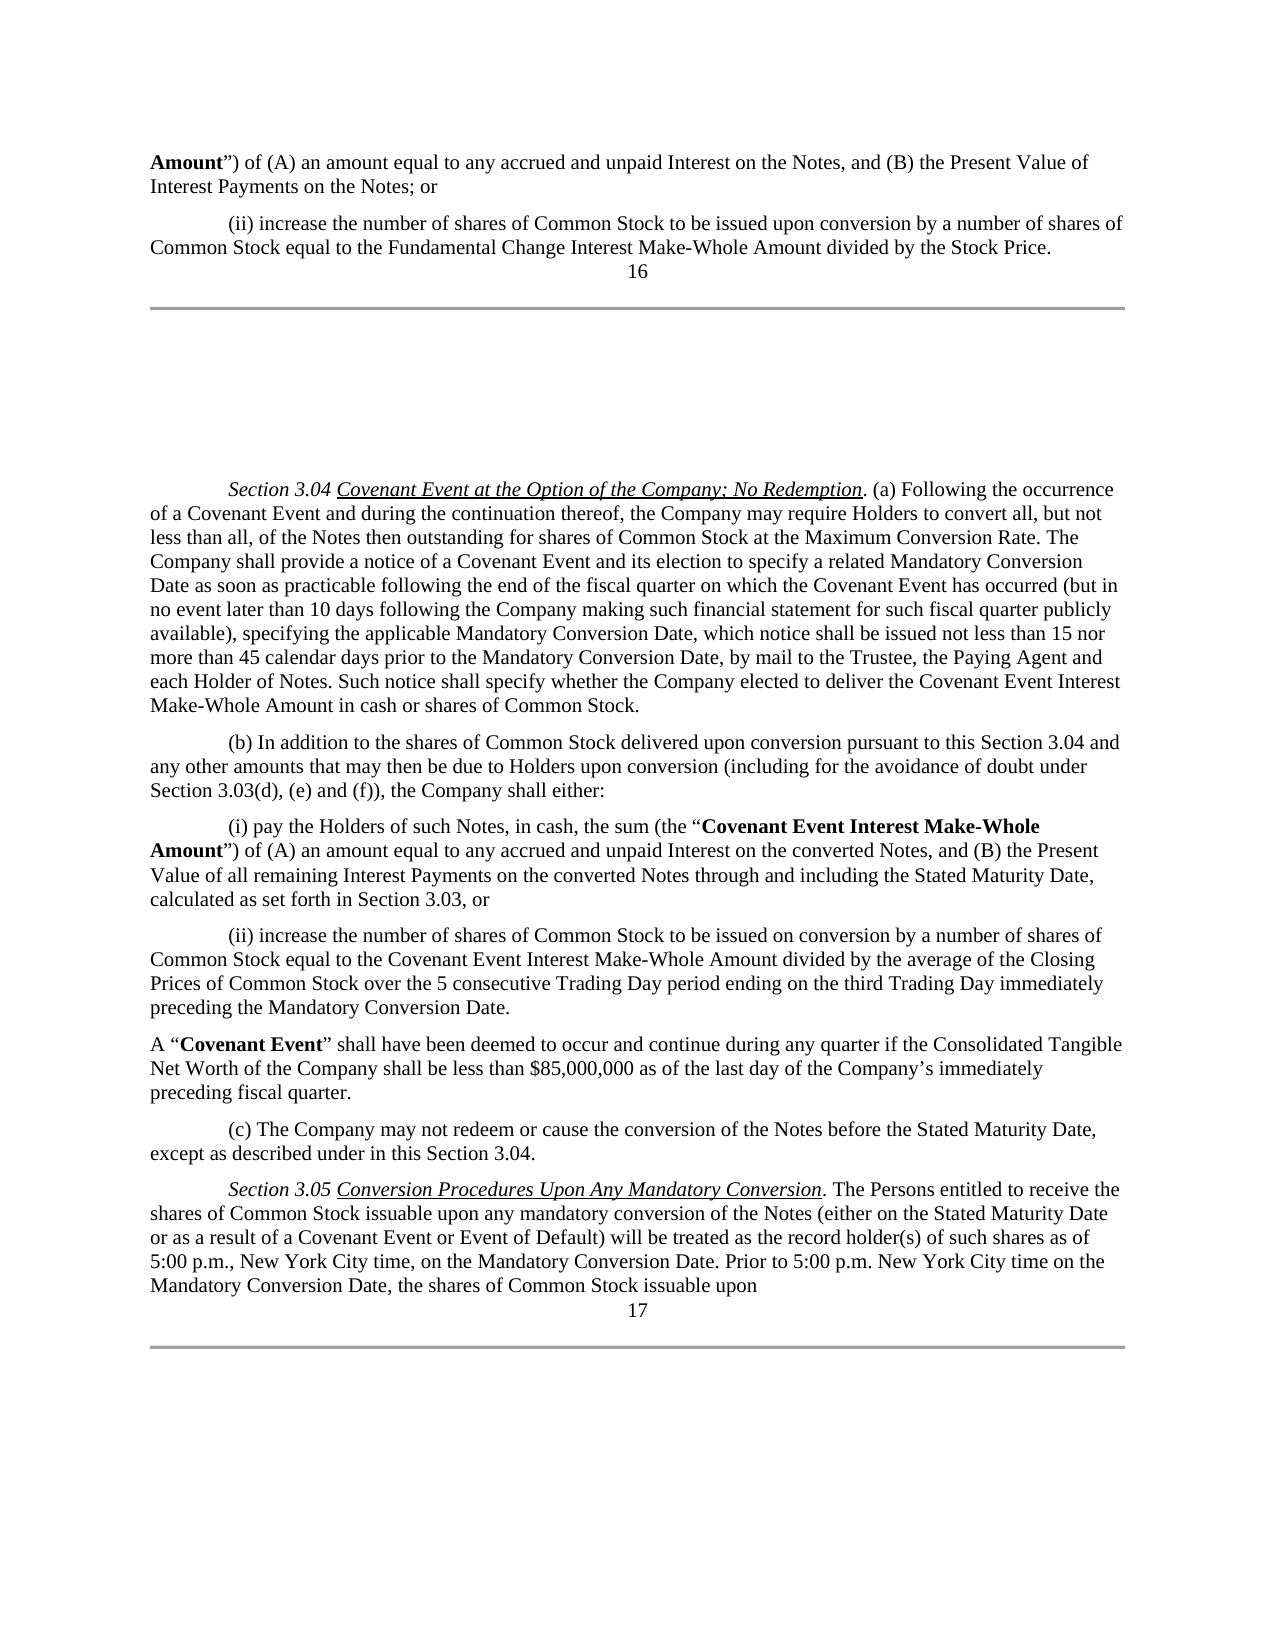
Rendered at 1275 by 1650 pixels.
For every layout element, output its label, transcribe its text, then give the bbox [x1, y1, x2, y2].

text (c) The Company may not redeem or cause the conversion of the Notes before the Stated Maturity Date, except as described under in this Section 3.04. [150, 1117, 1125, 1165]
text (i) pay the Holders of such Notes, in cash, the sum (the “Covenant Event Interest Make-Whole Amount”) of (A) an amount equal to any accrued and unpaid Interest on the converted Notes, and (B) the Present Value of all remaining Interest Payments on the converted Notes through and including the Stated Maturity Date, calculated as set forth in Section 3.03, or [150, 814, 1125, 911]
text Section 3.04 Covenant Event at the Option of the Company; No Redemption. (a) Following the occurrence of a Covenant Event and during the continuation thereof, the Company may require Holders to convert all, but not less than all, of the Notes then outstanding for shares of Common Stock at the Maximum Conversion Rate. The Company shall provide a notice of a Covenant Event and its election to specify a related Mandatory Conversion Date as soon as practicable following the end of the fiscal quarter on which the Covenant Event has occurred (but in no event later than 10 days following the Company making such financial statement for such fiscal quarter publicly available), specifying the applicable Mandatory Conversion Date, which notice shall be issued not less than 15 nor more than 45 calendar days prior to the Mandatory Conversion Date, by mail to the Trustee, the Paying Agent and each Holder of Notes. Such notice shall specify whether the Company elected to deliver the Covenant Event Interest Make-Whole Amount in cash or shares of Common Stock. [150, 477, 1125, 717]
text (ii) increase the number of shares of Common Stock to be issued upon conversion by a number of shares of Common Stock equal to the Fundamental Change Interest Make-Whole Amount divided by the Stock Price. [150, 211, 1125, 259]
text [150, 150, 1125, 198]
text Section 3.05 Conversion Procedures Upon Any Mandatory Conversion. The Persons entitled to receive the shares of Common Stock issuable upon any mandatory conversion of the Notes (either on the Stated Maturity Date or as a result of a Covenant Event or Event of Default) will be treated as the record holder(s) of such shares as of 5:00 p.m., New York City time, on the Mandatory Conversion Date. Prior to 5:00 p.m. New York City time on the Mandatory Conversion Date, the shares of Common Stock issuable upon [150, 1177, 1125, 1297]
text (b) In addition to the shares of Common Stock delivered upon conversion pursuant to this Section 3.04 and any other amounts that may then be due to Holders upon conversion (including for the avoidance of doubt under Section 3.03(d), (e) and (f)), the Company shall either: [150, 730, 1125, 802]
text 17 [150, 1297, 1125, 1322]
text A “Covenant Event” shall have been deemed to occur and continue during any quarter if the Consolidated Tangible Net Worth of the Company shall be less than $85,000,000 as of the last day of the Company’s immediately preceding fiscal quarter. [150, 1032, 1125, 1104]
text 16 [150, 259, 1125, 283]
text (ii) increase the number of shares of Common Stock to be issued on conversion by a number of shares of Common Stock equal to the Covenant Event Interest Make-Whole Amount divided by the average of the Closing Prices of Common Stock over the 5 consecutive Trading Day period ending on the third Trading Day immediately preceding the Mandatory Conversion Date. [150, 923, 1125, 1019]
